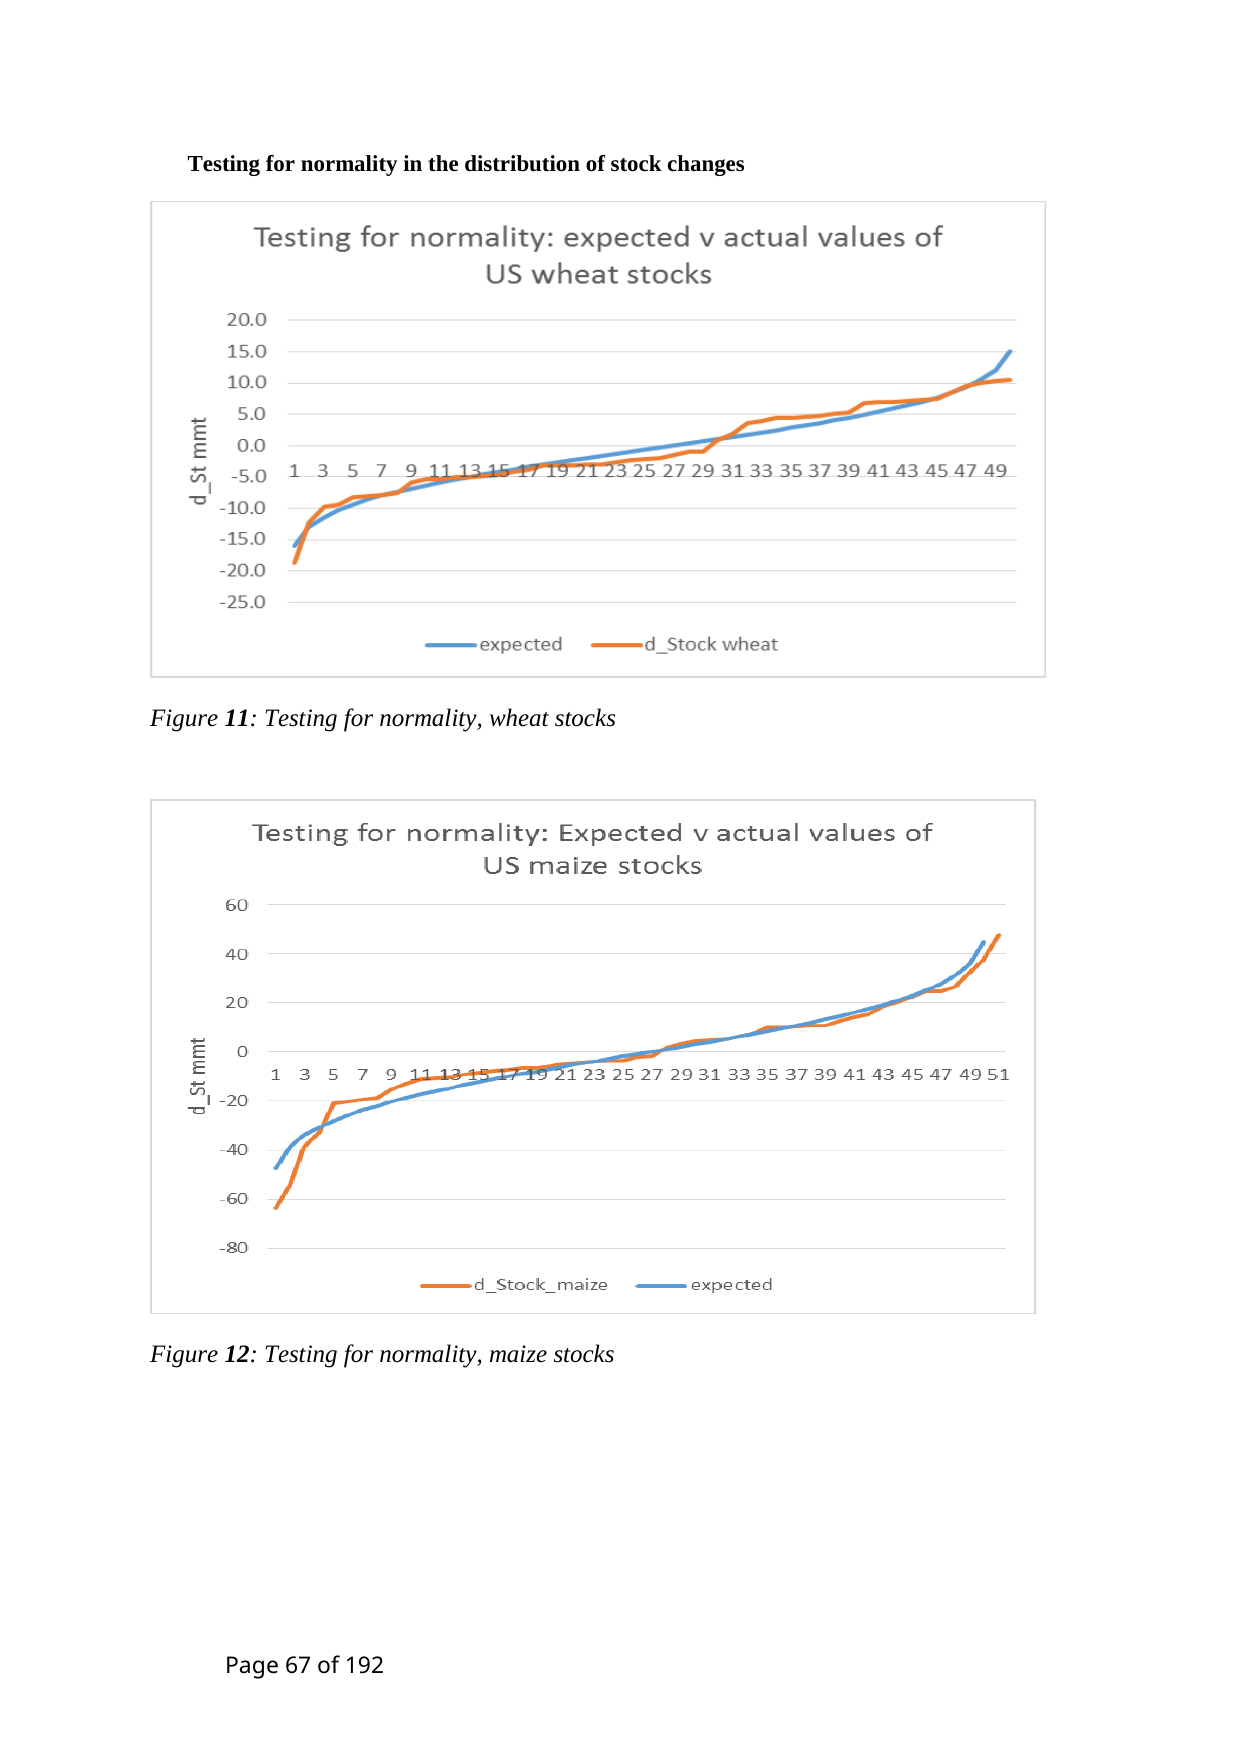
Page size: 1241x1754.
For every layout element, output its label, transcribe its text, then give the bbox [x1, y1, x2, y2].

text Testing for normality in the distribution of stock changes [187, 150, 1090, 176]
picture [150, 799, 1037, 1314]
picture [150, 201, 1047, 678]
